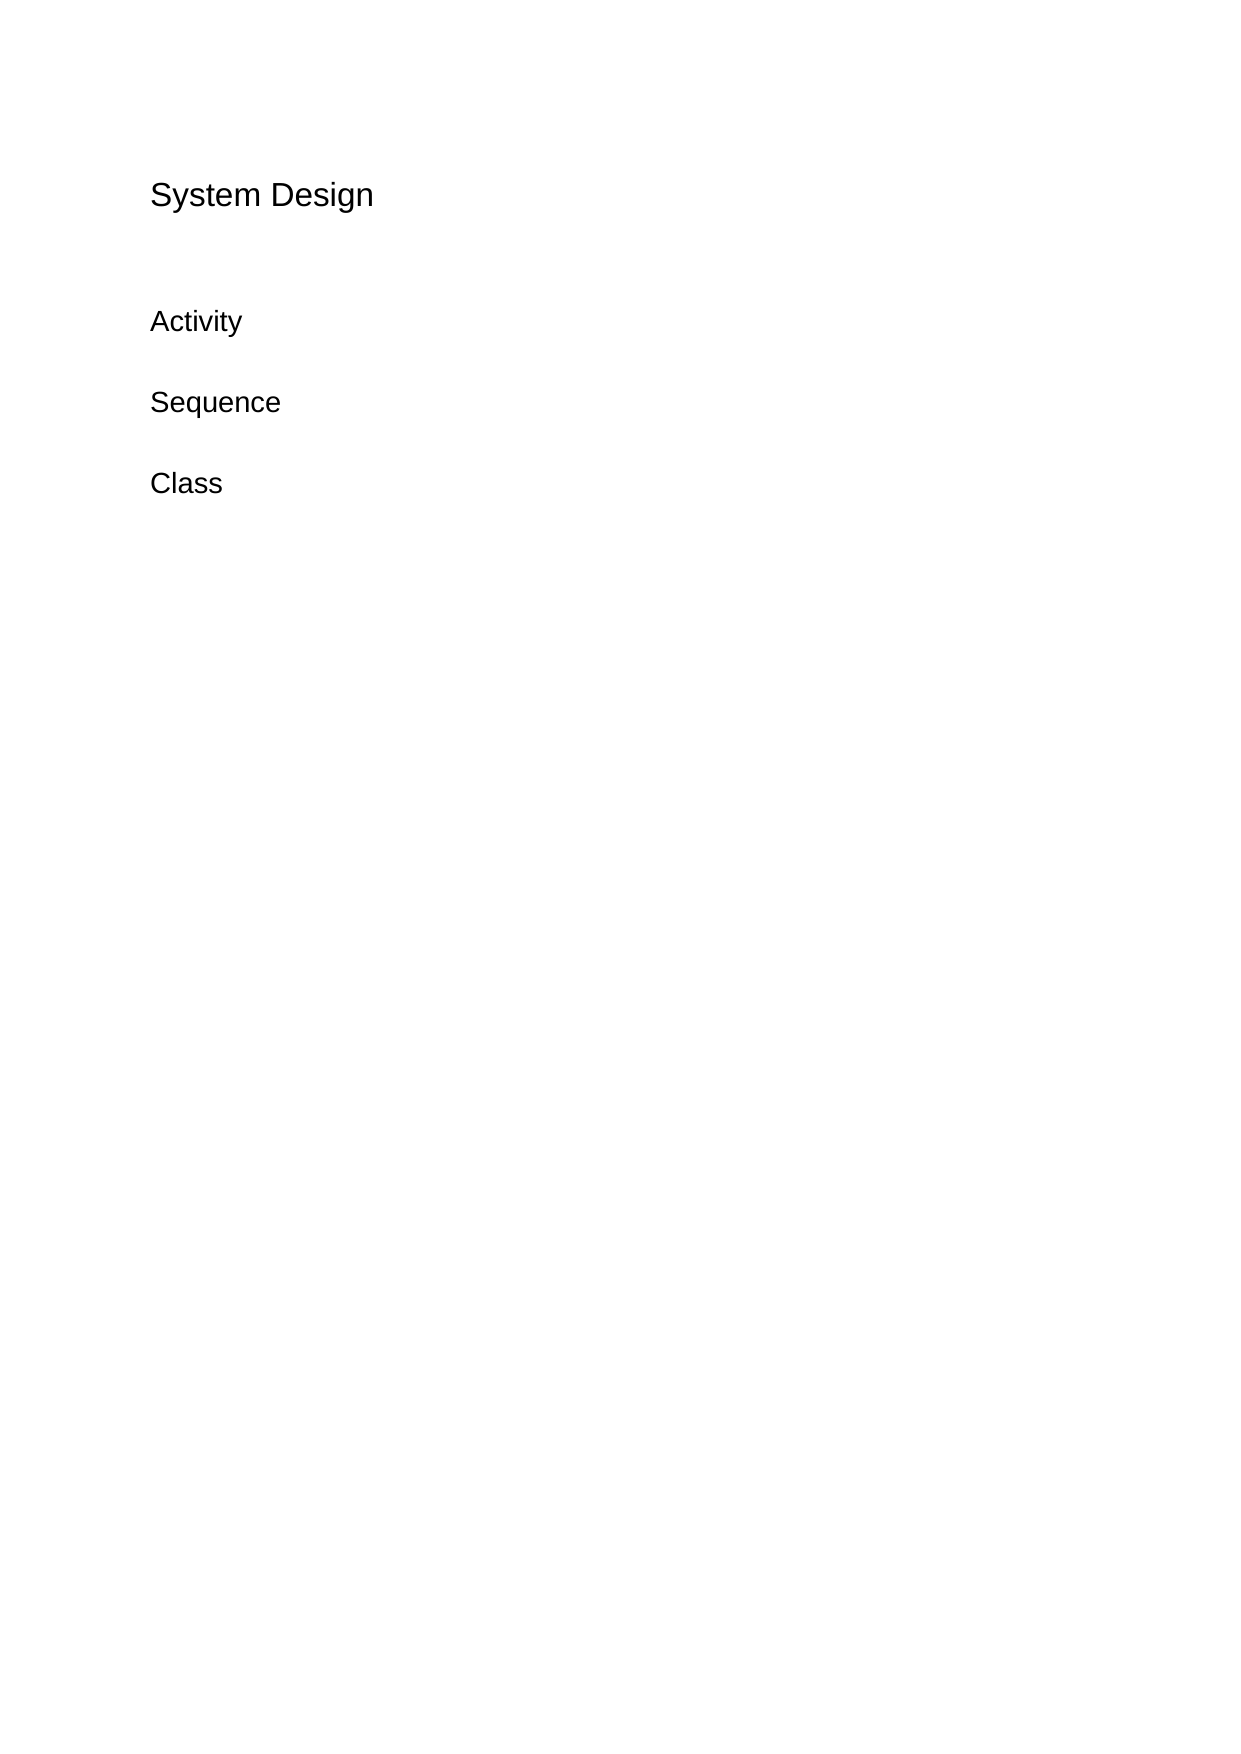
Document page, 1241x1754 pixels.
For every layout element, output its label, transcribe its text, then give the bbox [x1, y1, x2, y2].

subtitle Sequence [150, 385, 1090, 419]
subtitle Class [150, 466, 1090, 499]
subtitle Activity [150, 304, 1090, 338]
subtitle System Design [150, 175, 1090, 213]
